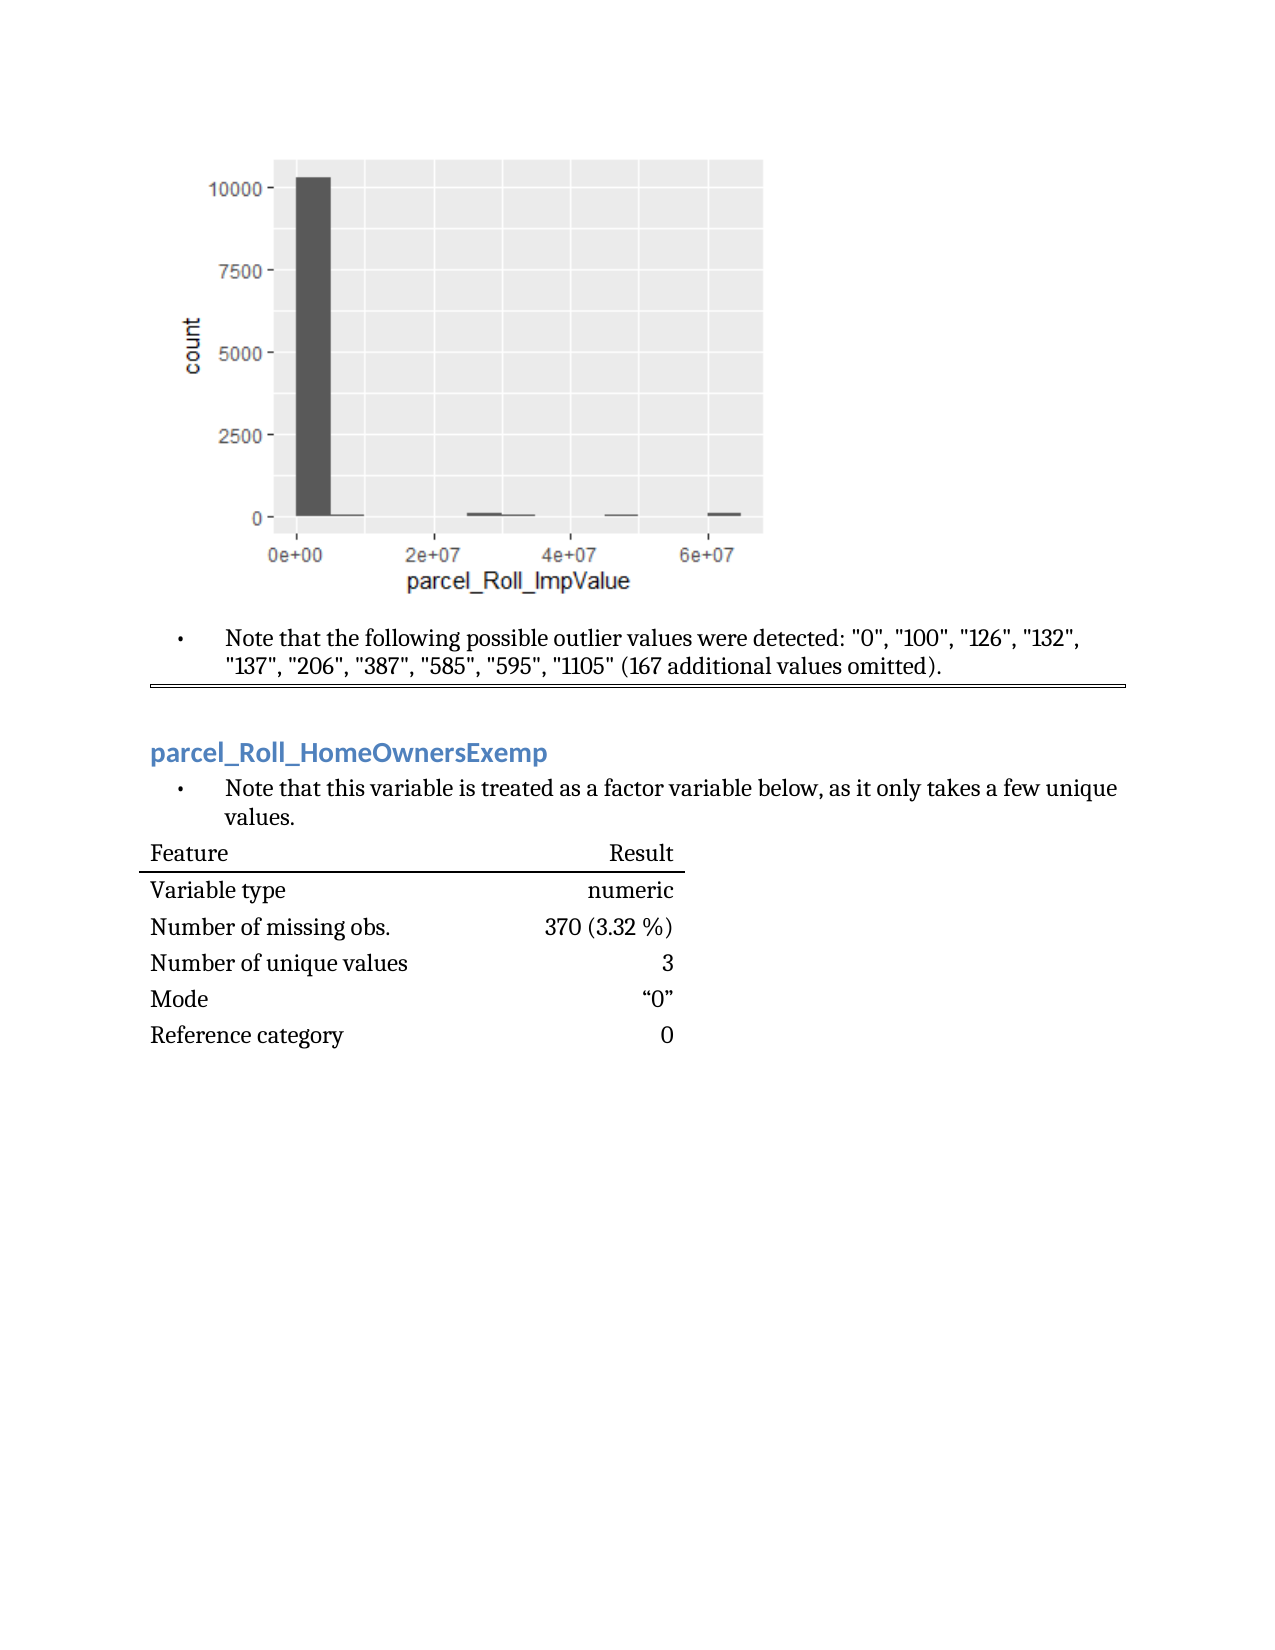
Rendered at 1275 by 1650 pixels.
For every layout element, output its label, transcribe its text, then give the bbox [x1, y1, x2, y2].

table_cell “0” [485, 981, 685, 1018]
list Note that the following possible outlier values were detected: "0", "100", "126", "132", "137", "206", "387", "585", "595", "1105" (167 additional values omitted). [175, 623, 1125, 681]
list Note that this variable is treated as a factor variable below, as it only takes a few unique values. [175, 774, 1125, 831]
subtitle parcel_Roll_HomeOwnersExemp [150, 734, 1125, 770]
table_header Result [485, 835, 685, 871]
table_cell 3 [485, 945, 685, 981]
table_cell Number of missing obs. [139, 909, 485, 945]
table_cell numeric [485, 873, 685, 909]
picture [168, 150, 776, 605]
table_header Feature [139, 835, 485, 871]
table_cell Number of unique values [139, 945, 485, 981]
table_cell Variable type [139, 873, 485, 909]
table_cell Mode [139, 981, 485, 1018]
table_cell 0 [485, 1018, 685, 1054]
table_cell 370 (3.32 %) [485, 909, 685, 945]
table_cell Reference category [139, 1018, 485, 1054]
